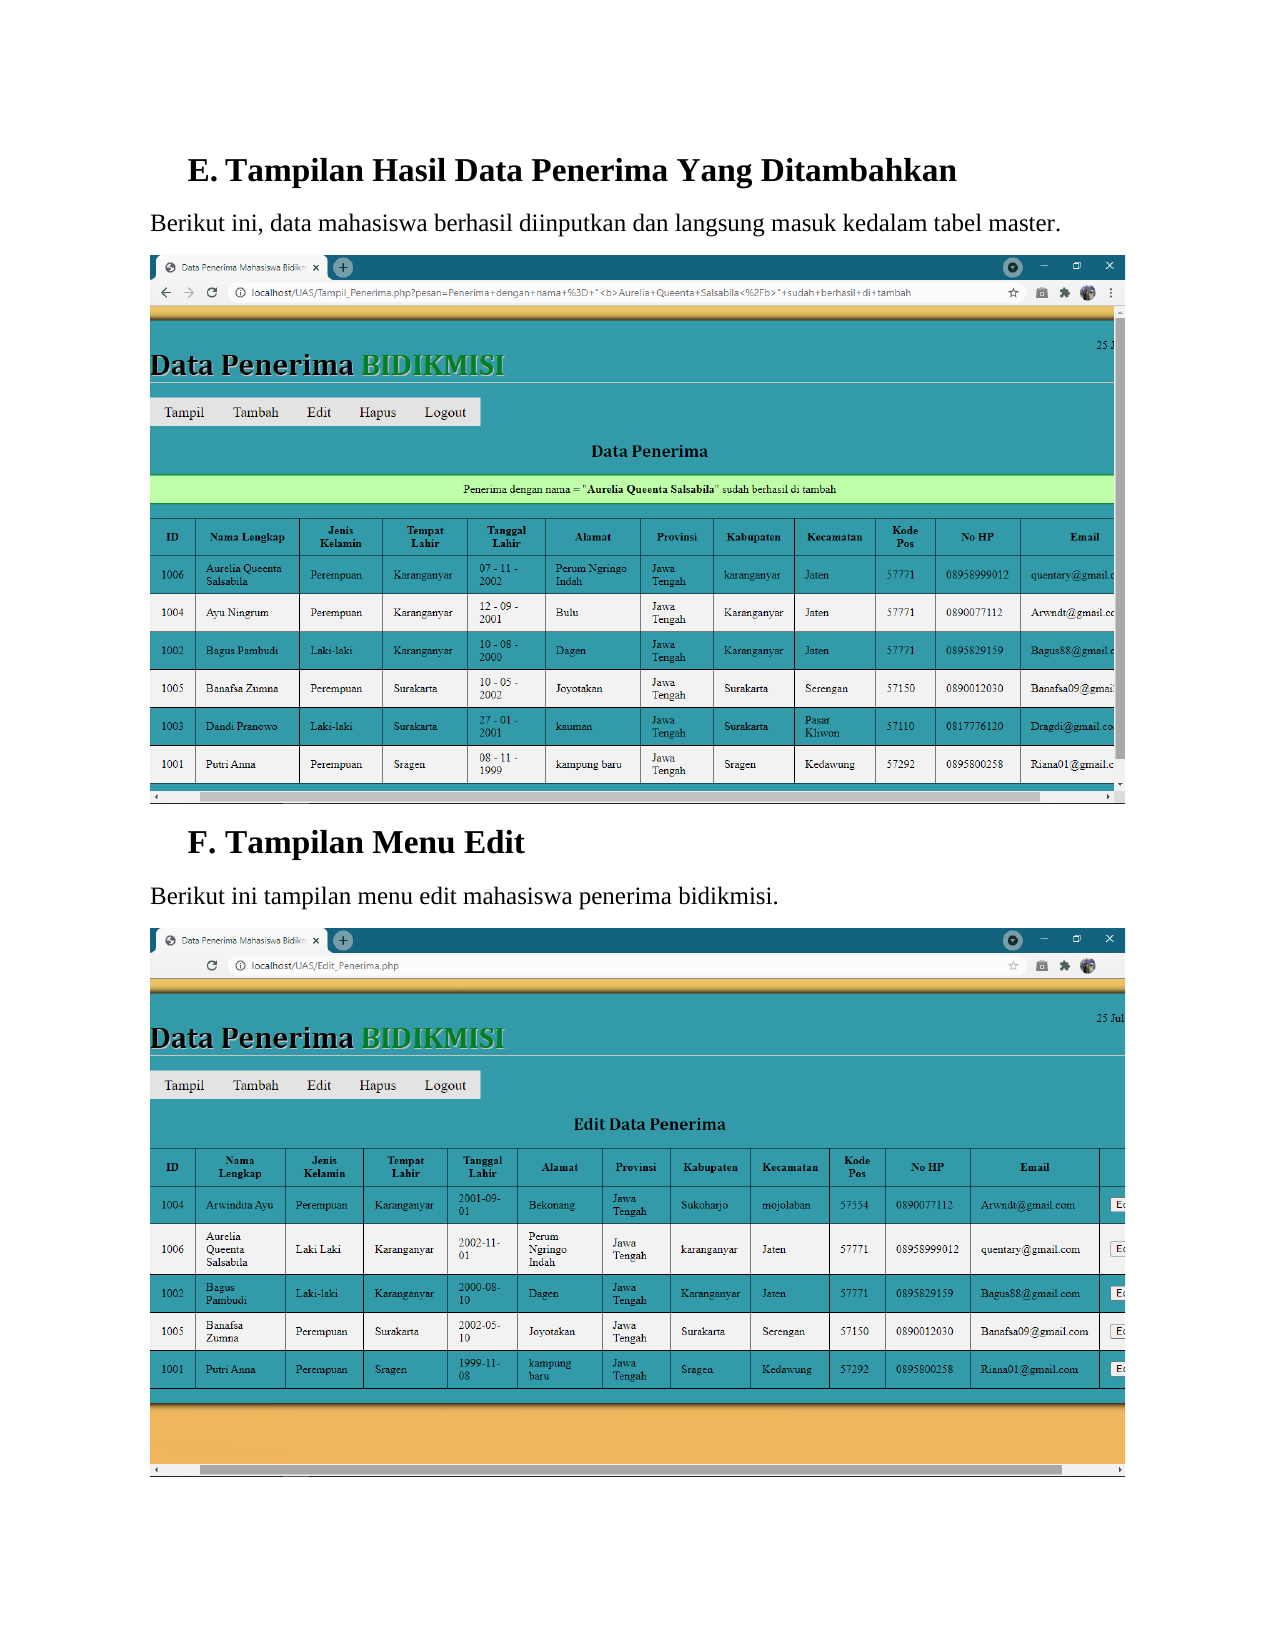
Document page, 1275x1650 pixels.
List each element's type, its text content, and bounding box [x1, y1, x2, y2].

list Tampilan Hasil Data Penerima Yang Ditambahkan [187, 150, 1125, 188]
list Tampilan Menu Edit [187, 823, 1125, 861]
picture [150, 255, 1125, 804]
text Berikut ini tampilan menu edit mahasiswa penerima bidikmisi. [150, 881, 1125, 909]
text Berikut ini, data mahasiswa berhasil diinputkan dan langsung masuk kedalam tabel master. [150, 208, 1125, 237]
picture [150, 928, 1125, 1477]
